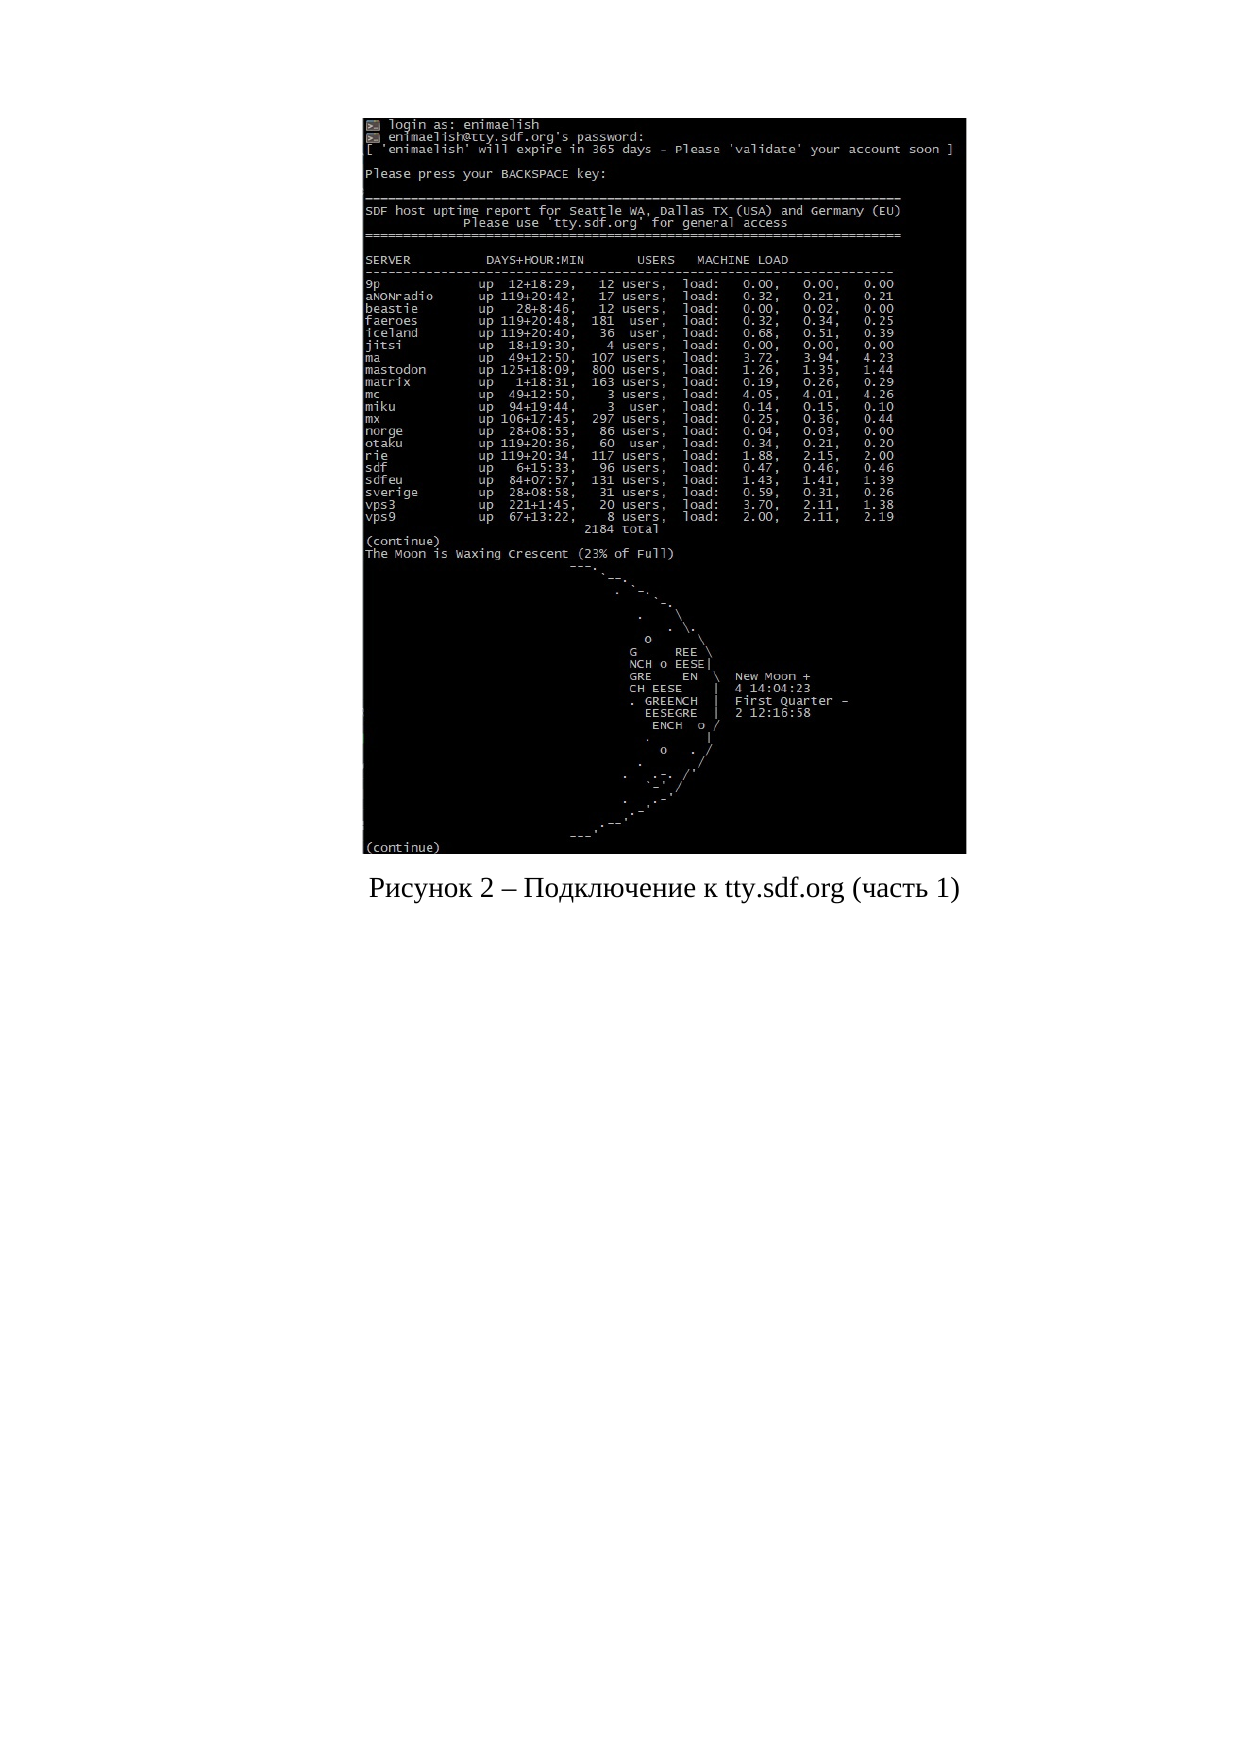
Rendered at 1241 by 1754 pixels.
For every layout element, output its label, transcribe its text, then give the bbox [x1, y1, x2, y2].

picture [362, 118, 967, 854]
text Рисунок 2 – Подключение к tty.sdf.org (часть 1) [177, 871, 1152, 904]
